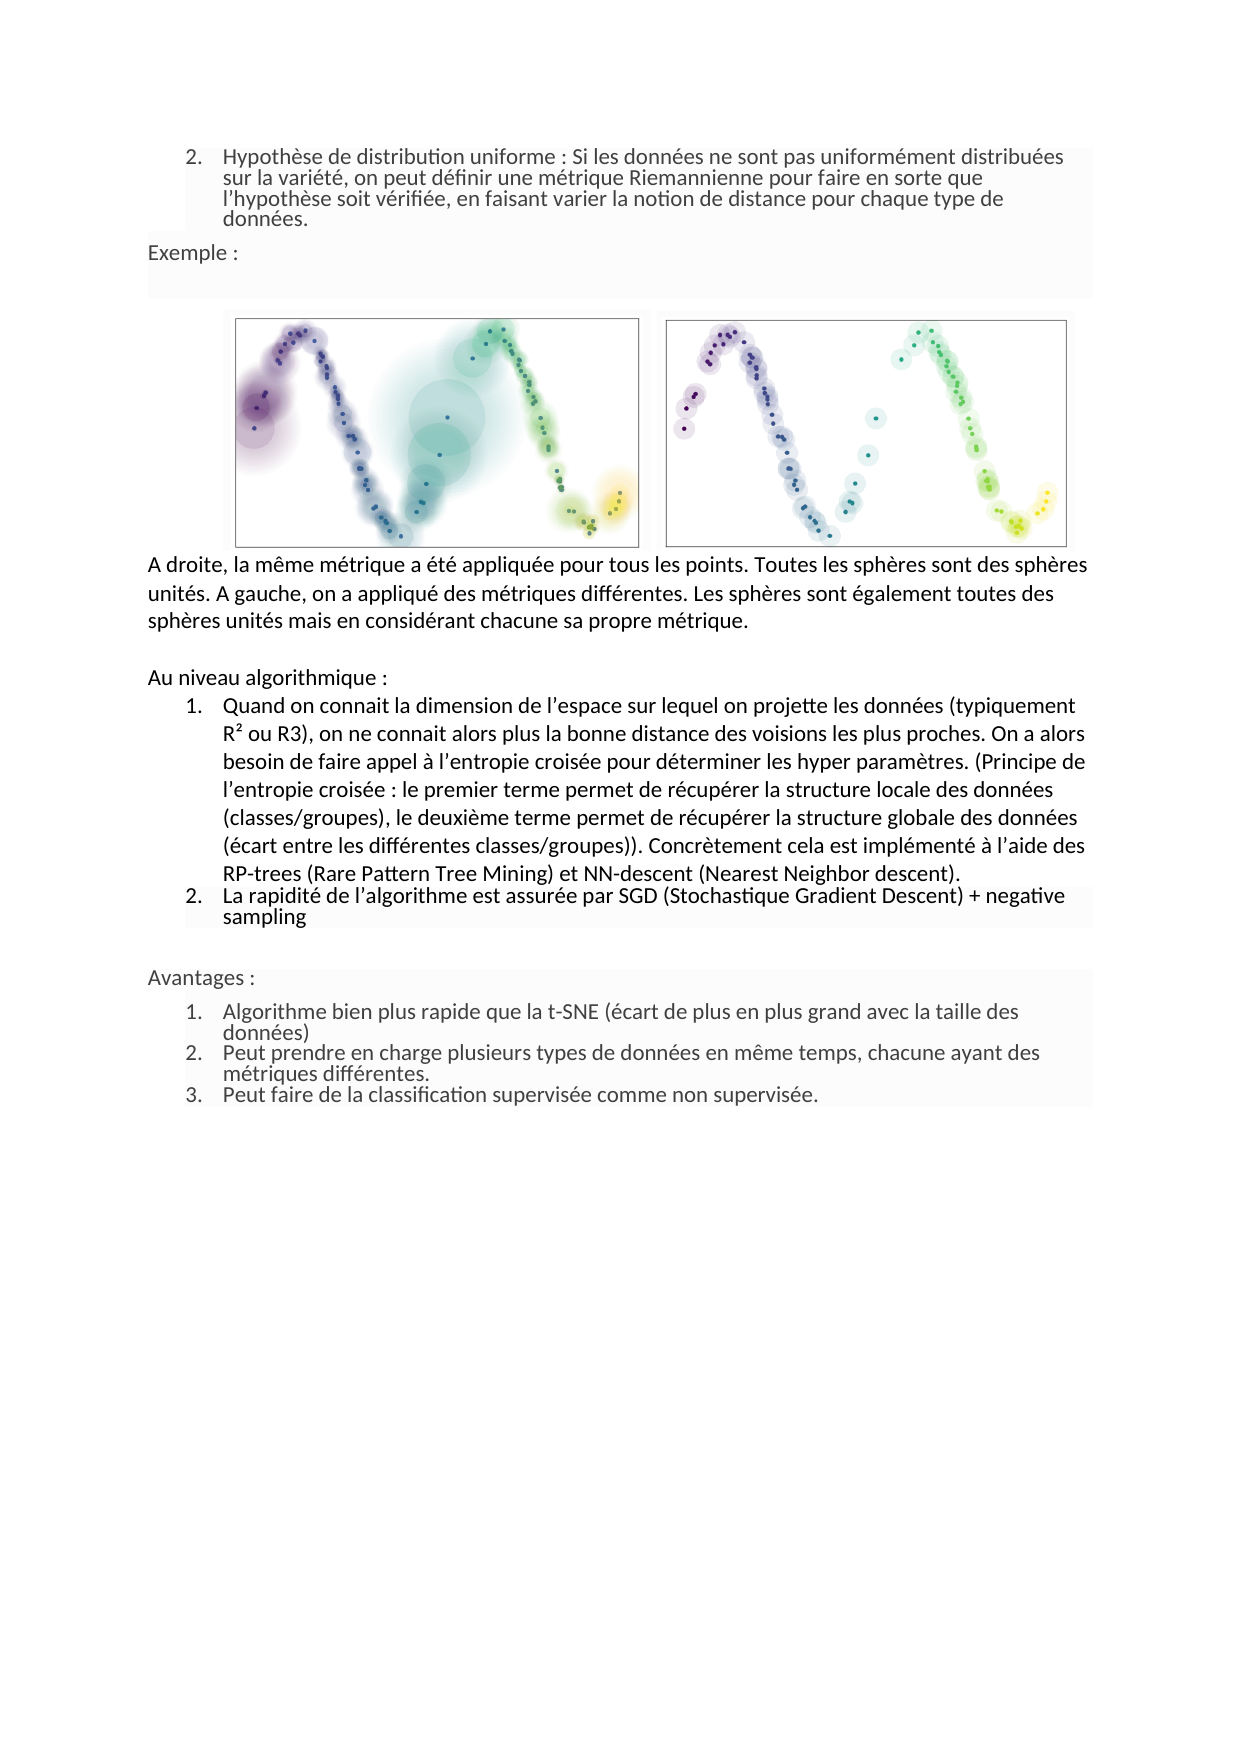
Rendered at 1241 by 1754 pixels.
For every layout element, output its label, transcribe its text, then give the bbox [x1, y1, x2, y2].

text Exemple : [148, 243, 1093, 264]
list Peut prendre en charge plusieurs types de données en même temps, chacune ayant des métriques différentes. [185, 1044, 1093, 1086]
list Hypothèse de distribution uniforme : Si les données ne sont pas uniformément distribuées sur la variété, on peut définir une métrique Riemannienne pour faire en sorte que l’hypothèse soit vérifiée, en faisant varier la notion de distance pour chaque type de données. [185, 148, 1093, 231]
text Au niveau algorithmique : [148, 663, 1093, 691]
picture [656, 311, 1076, 551]
text A droite, la même métrique a été appliquée pour tous les points. Toutes les sphères sont des sphères unités. A gauche, on a appliqué des métriques différentes. Les sphères sont également toutes des sphères unités mais en considérant chacune sa propre métrique. [148, 551, 1093, 635]
text Avantages : [148, 969, 1093, 990]
list Algorithme bien plus rapide que la t-SNE (écart de plus en plus grand avec la taille des données) [185, 1002, 1093, 1044]
list Peut faire de la classification supervisée comme non supervisée. [185, 1086, 1093, 1107]
list Quand on connait la dimension de l’espace sur lequel on projette les données (typiquement R² ou R3), on ne connait alors plus la bonne distance des voisions les plus proches. On a alors besoin de faire appel à l’entropie croisée pour déterminer les hyper paramètres. (Principe de l’entropie croisée : le premier terme permet de récupérer la structure locale des données (classes/groupes), le deuxième terme permet de récupérer la structure globale des données (écart entre les différentes classes/groupes)). Concrètement cela est implémenté à l’aide des RP-trees (Rare Pattern Tree Mining) et NN-descent (Nearest Neighbor descent). [185, 691, 1093, 887]
picture [222, 310, 652, 551]
list La rapidité de l’algorithme est assurée par SGD (Stochastique Gradient Descent) + negative sampling [185, 887, 1093, 928]
